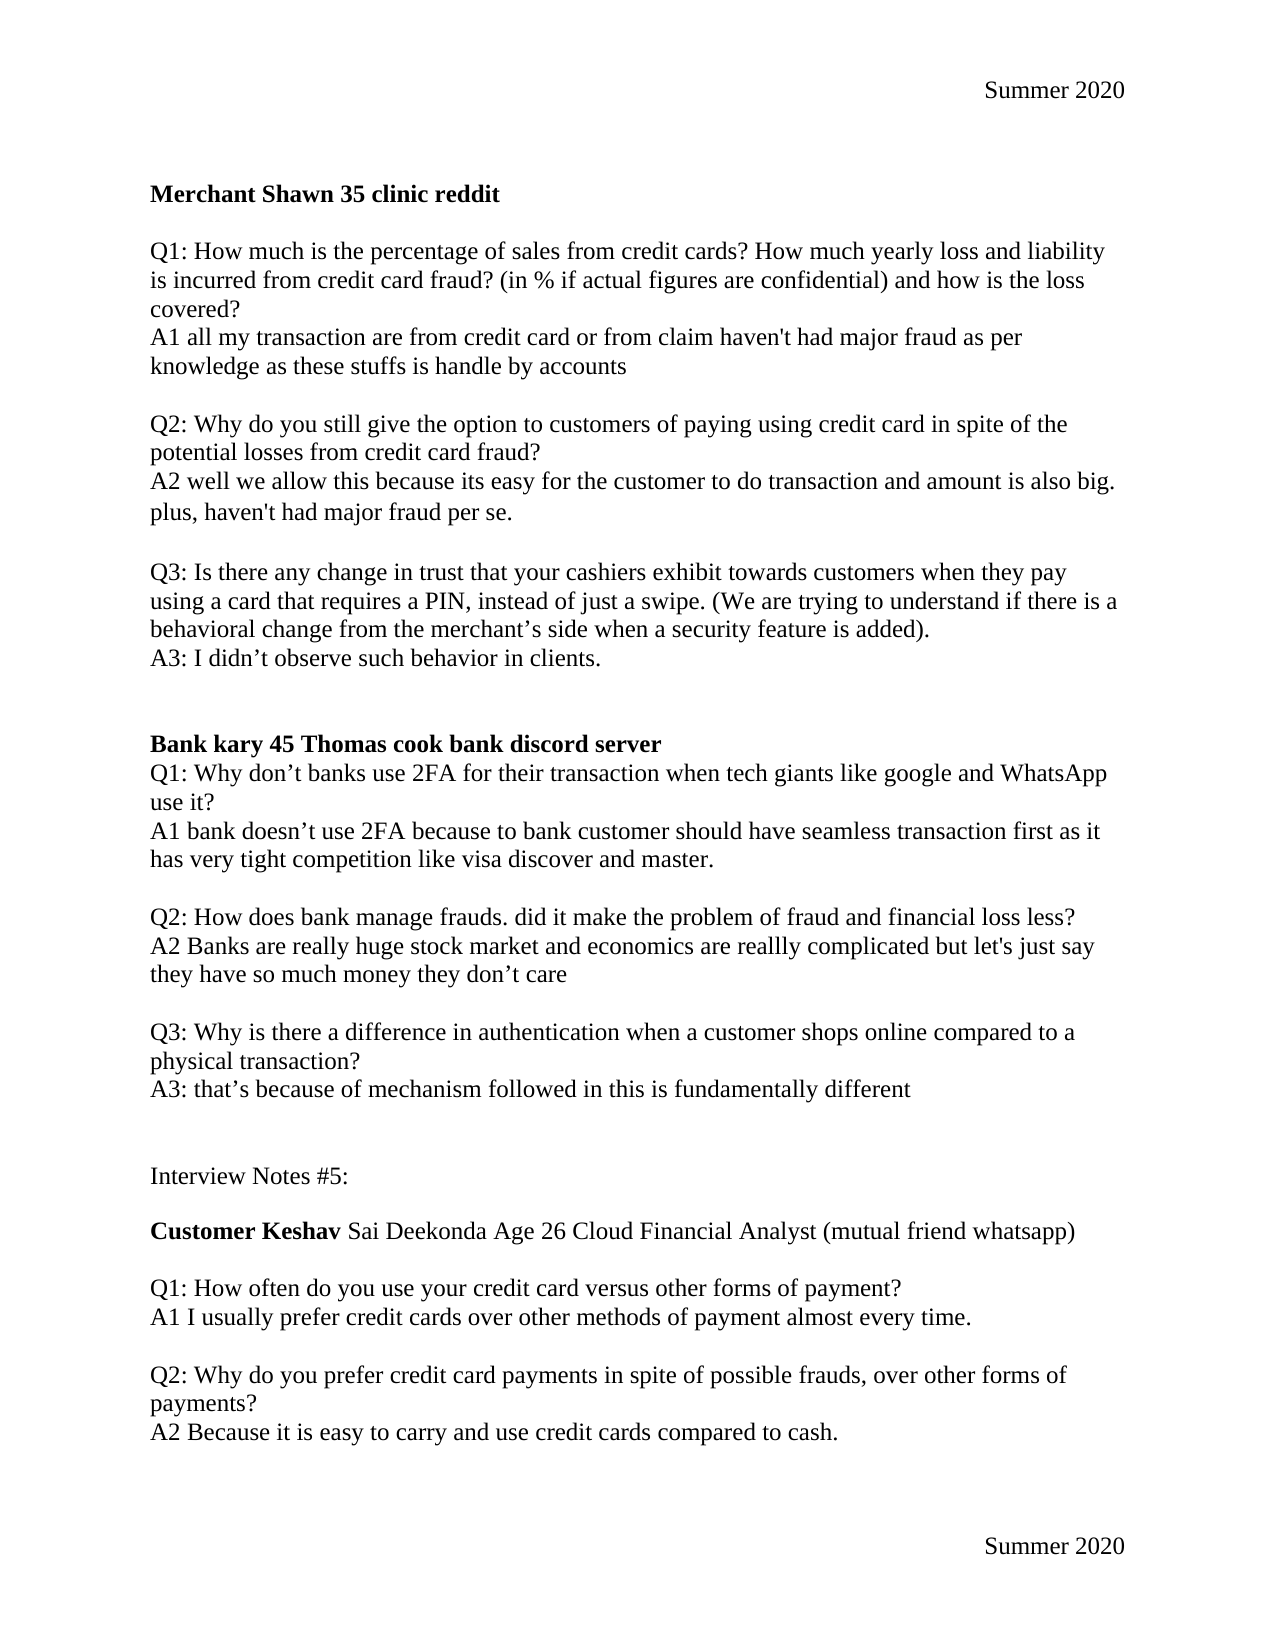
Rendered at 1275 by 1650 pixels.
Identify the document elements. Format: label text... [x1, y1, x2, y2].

text Q2: Why do you still give the option to customers of paying using credit card in spite of the potential losses from credit card fraud? [150, 409, 1125, 466]
text A2 Because it is easy to carry and use credit cards compared to cash. [150, 1417, 1125, 1446]
text Q3: Why is there a difference in authentication when a customer shops online compared to a physical transaction? [150, 1017, 1125, 1074]
text Q2: Why do you prefer credit card payments in spite of possible frauds, over other forms of payments? [150, 1360, 1125, 1417]
text Merchant Shawn 35 clinic reddit [150, 179, 1125, 207]
text Q1: Why don’t banks use 2FA for their transaction when tech giants like google and WhatsApp use it? [150, 758, 1125, 816]
text Q1: How much is the percentage of sales from credit cards? How much yearly loss and liability is incurred from credit card fraud? (in % if actual figures are confidential) and how is the loss covered? [150, 236, 1125, 322]
text Q3: Is there any change in trust that your cashiers exhibit towards customers when they pay using a card that requires a PIN, instead of just a swipe. (We are trying to understand if there is a behavioral change from the merchant’s side when a security feature is added). [150, 557, 1125, 643]
text A2 Banks are really huge stock market and economics are reallly complicated but let's just say they have so much money they don’t care [150, 931, 1125, 988]
text A1 all my transaction are from credit card or from claim haven't had major fraud as per knowledge as these stuffs is handle by accounts [150, 322, 1125, 380]
text Customer Keshav Sai Deekonda Age 26 Cloud Financial Analyst (mutual friend whatsapp) [150, 1216, 1125, 1245]
text Q2: How does bank manage frauds. did it make the problem of fraud and financial loss less? [150, 902, 1125, 931]
text A1 I usually prefer credit cards over other methods of payment almost every time. [150, 1302, 1125, 1331]
text A3: that’s because of mechanism followed in this is fundamentally different [150, 1074, 1125, 1103]
text A2 well we allow this because its easy for the customer to do transaction and amount is also big. plus, haven't had major fraud per se. [150, 466, 1125, 526]
text Bank kary 45 Thomas cook bank discord server [150, 729, 1125, 758]
text A1 bank doesn’t use 2FA because to bank customer should have seamless transaction first as it has very tight competition like visa discover and master. [150, 816, 1125, 873]
text Q1: How often do you use your credit card versus other forms of payment? [150, 1273, 1125, 1302]
text A3: I didn’t observe such behavior in clients. [150, 643, 1125, 672]
text Interview Notes #5: [150, 1161, 1125, 1189]
